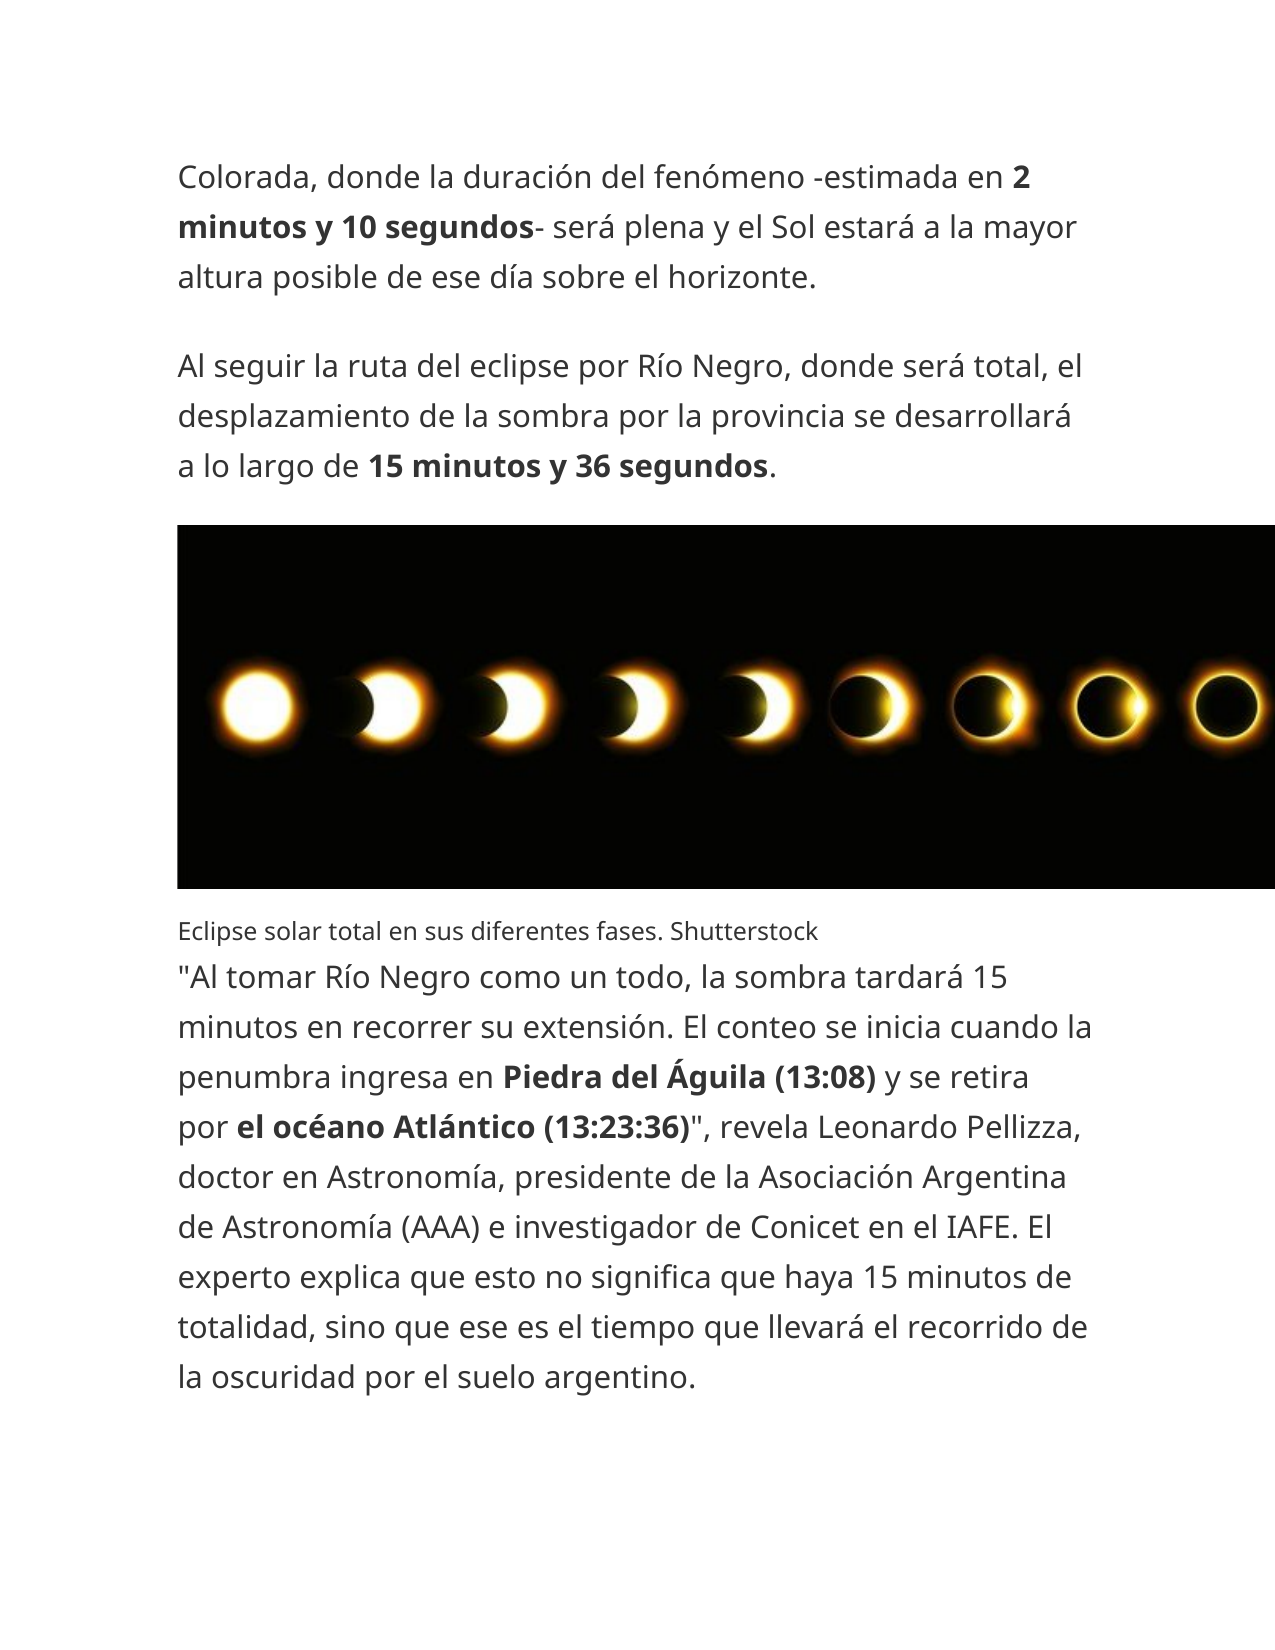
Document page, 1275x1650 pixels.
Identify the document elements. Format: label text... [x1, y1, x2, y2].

text Al seguir la ruta del eclipse por Río Negro, donde será total, el desplazamiento de la sombra por la provincia se desarrollará a lo largo de 15 minutos y 36 segundos. [177, 337, 1098, 487]
text "Al tomar Río Negro como un todo, la sombra tardará 15 minutos en recorrer su extensión. El conteo se inicia cuando la penumbra ingresa en Piedra del Águila (13:08) y se retira por el océano Atlántico (13:23:36)", revela Leonardo Pellizza, doctor en Astronomía, presidente de la Asociación Argentina de Astronomía (AAA) e investigador de Conicet en el IAFE. El experto explica que esto no significa que haya 15 minutos de totalidad, sino que ese es el tiempo que llevará el recorrido de la oscuridad por el suelo argentino. [177, 947, 1098, 1397]
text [177, 148, 1098, 298]
text Eclipse solar total en sus diferentes fases. Shutterstock [177, 913, 1098, 947]
picture [177, 525, 1275, 889]
